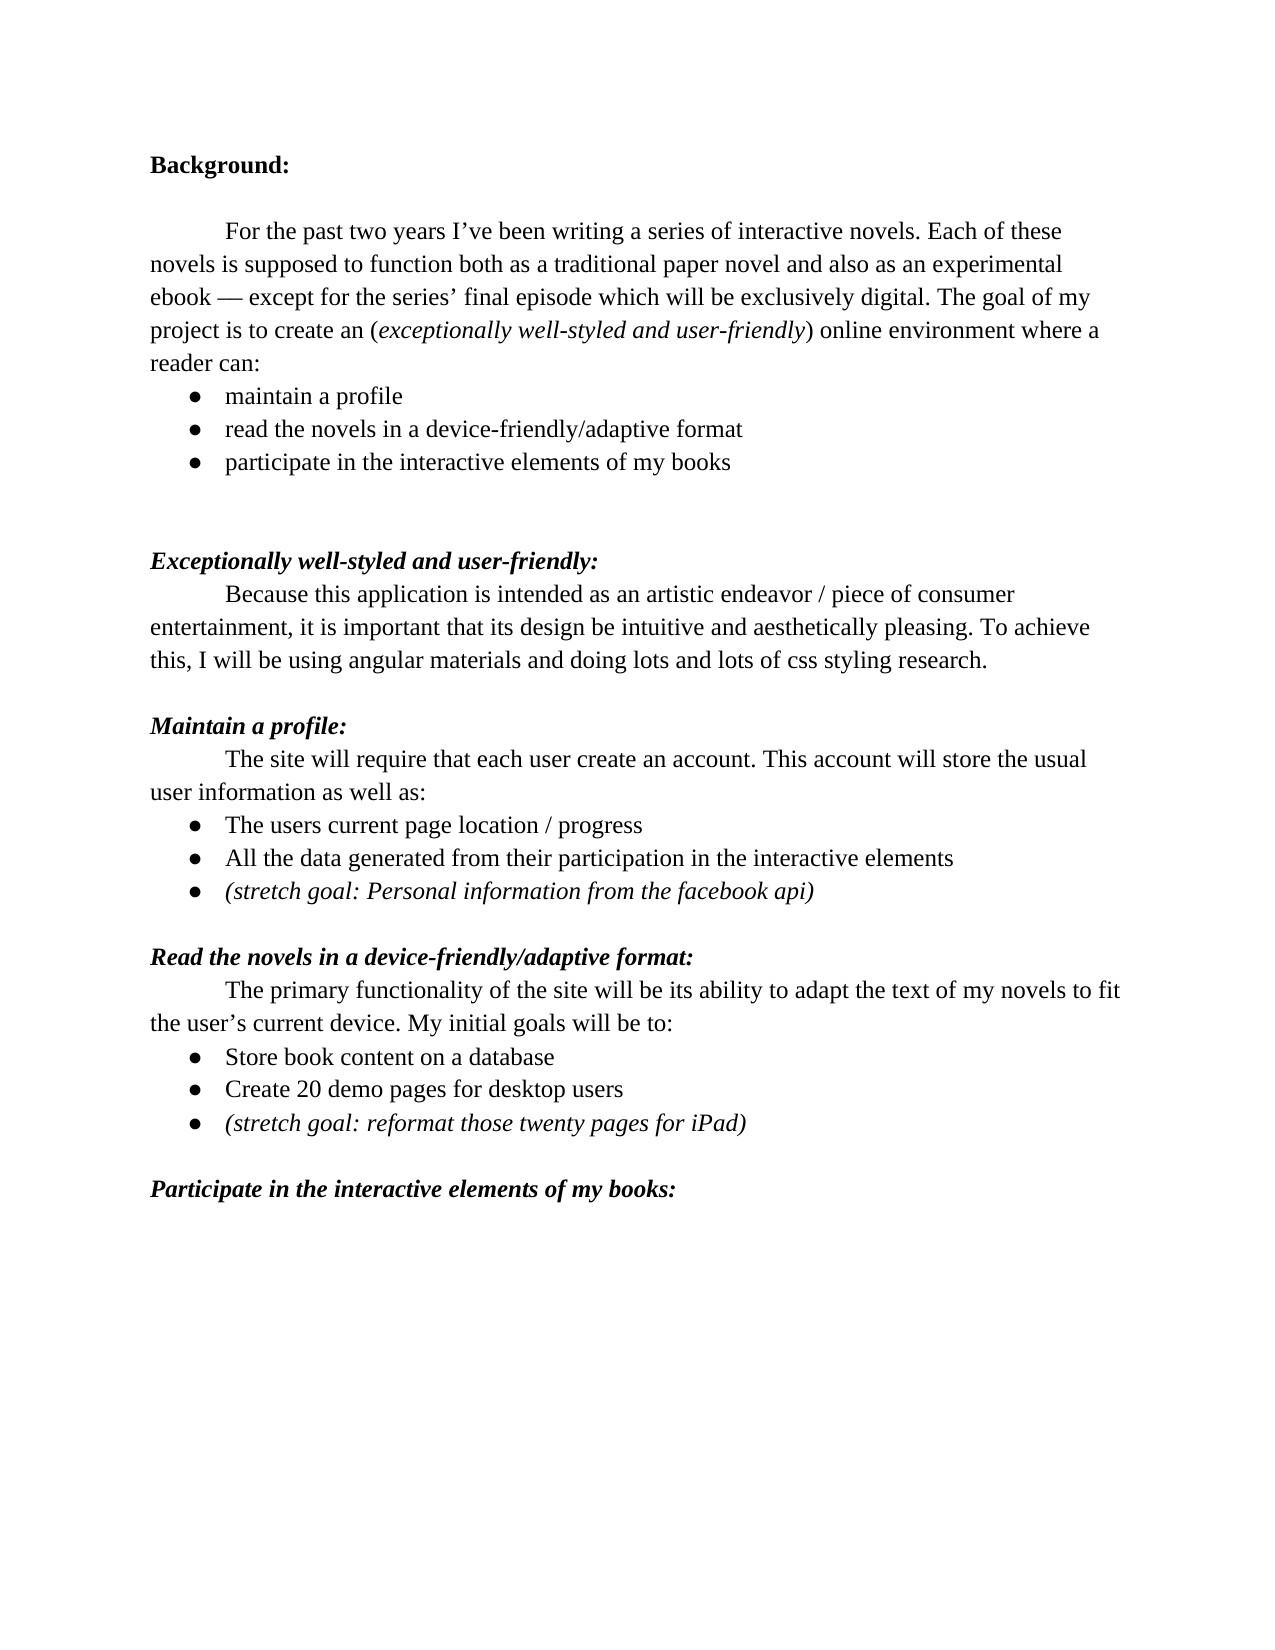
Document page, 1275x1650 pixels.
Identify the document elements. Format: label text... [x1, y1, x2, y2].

text Background: [150, 150, 1125, 179]
text Maintain a profile: [150, 711, 1125, 740]
text For the past two years I’ve been writing a series of interactive novels. Each of these novels is supposed to function both as a traditional paper novel and also as an experimental ebook –– except for the series’ final episode which will be exclusively digital. The goal of my project is to create an (exceptionally well-styled and user-friendly) online environment where a reader can: [150, 216, 1125, 377]
text Read the novels in a device-friendly/adaptive format: [150, 942, 1125, 971]
text Because this application is intended as an artistic endeavor / piece of consumer entertainment, it is important that its design be intuitive and aesthetically pleasing. To achieve this, I will be using angular materials and doing lots and lots of css styling research. [150, 579, 1125, 674]
text The primary functionality of the site will be its ability to adapt the text of my novels to fit the user’s current device. My initial goals will be to: [150, 976, 1125, 1037]
list read the novels in a device-friendly/adaptive format [187, 414, 1125, 443]
list maintain a profile [187, 381, 1125, 410]
text Exceptionally well-styled and user-friendly: [150, 546, 1125, 575]
list (stretch goal: Personal information from the facebook api) [187, 876, 1125, 905]
list Create 20 demo pages for desktop users [187, 1074, 1125, 1103]
list Store book content on a database [187, 1042, 1125, 1070]
text Participate in the interactive elements of my books: [150, 1174, 1125, 1202]
list All the data generated from their participation in the interactive elements [187, 843, 1125, 872]
list The users current page location / progress [187, 810, 1125, 839]
list (stretch goal: reformat those twenty pages for iPad) [187, 1108, 1125, 1136]
list participate in the interactive elements of my books [187, 447, 1125, 476]
text The site will require that each user create an account. This account will store the usual user information as well as: [150, 744, 1125, 806]
